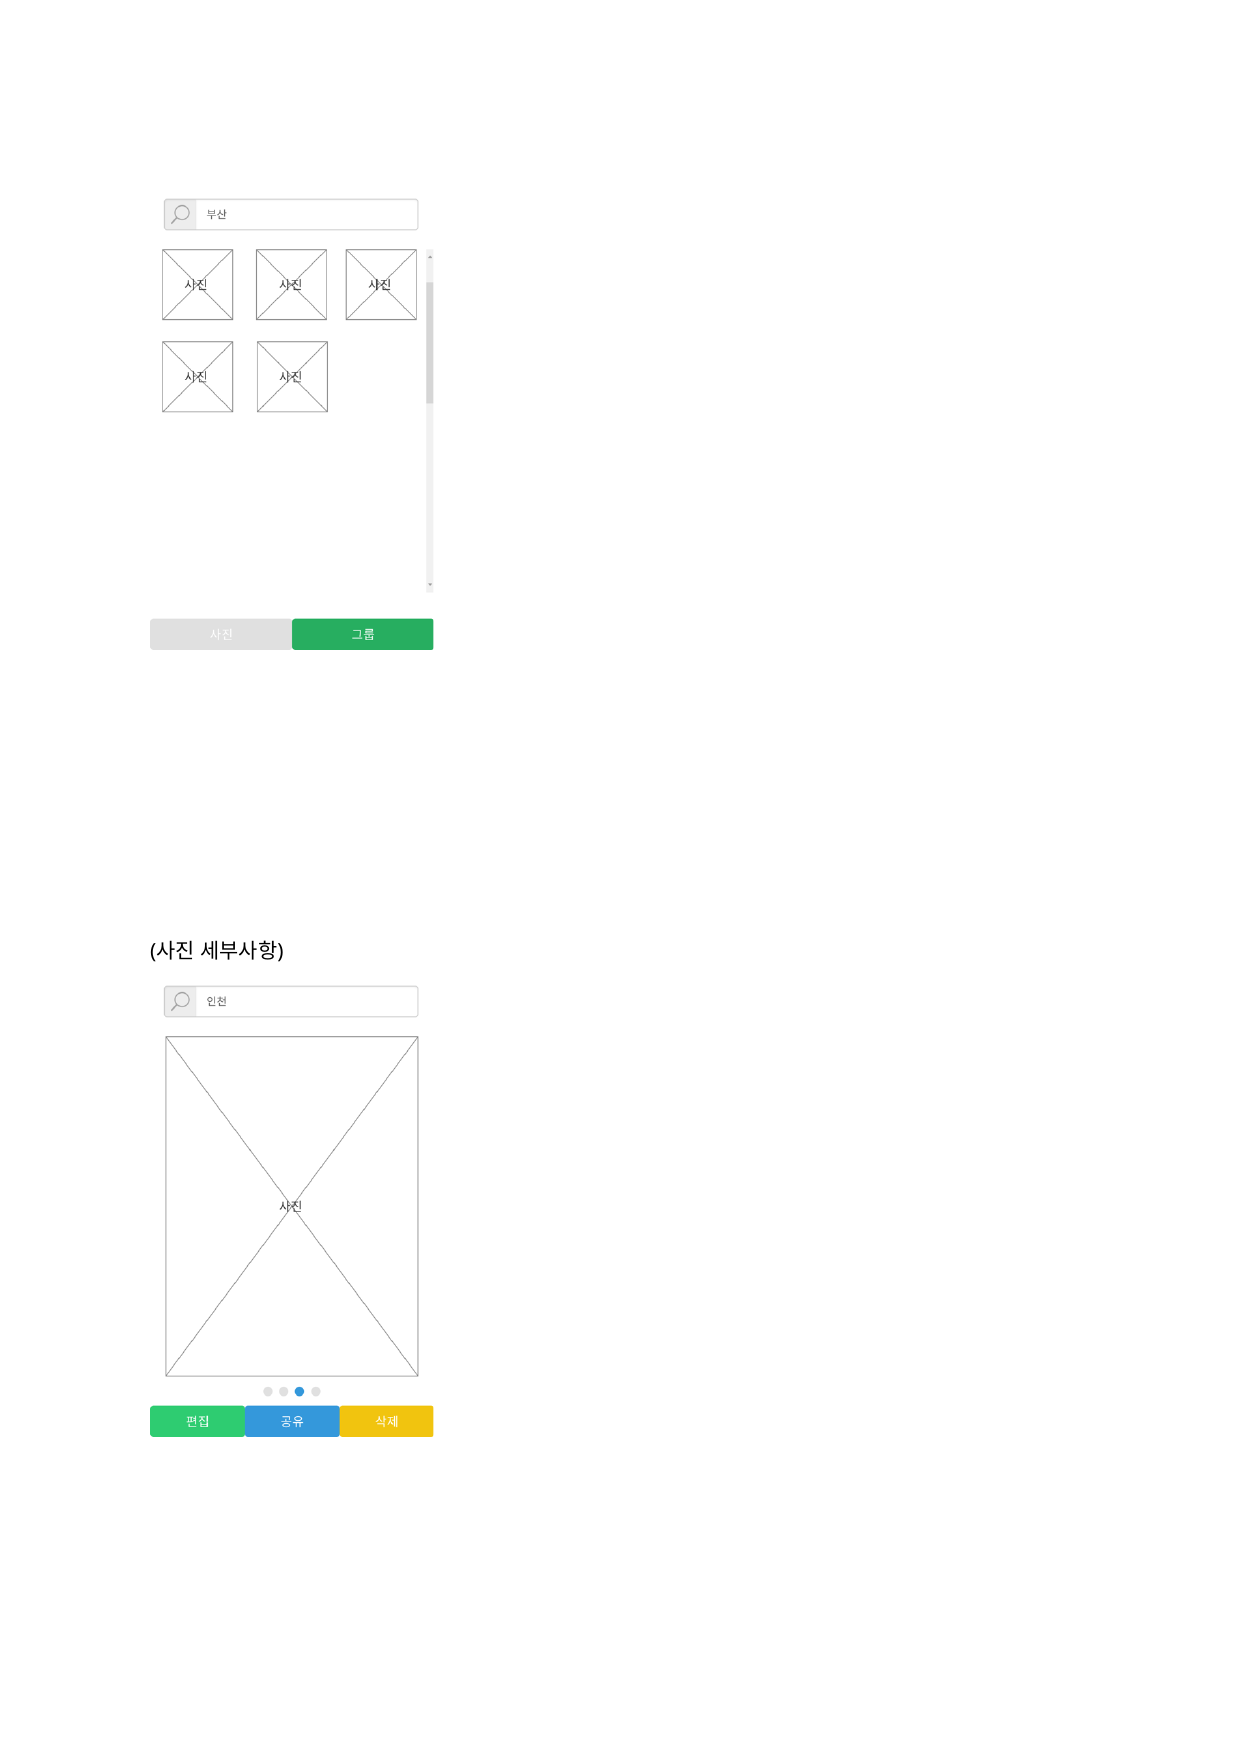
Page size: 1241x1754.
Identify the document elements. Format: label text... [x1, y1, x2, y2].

text (사진 세부사항) [150, 934, 1090, 964]
picture [150, 177, 434, 650]
picture [150, 964, 434, 1437]
